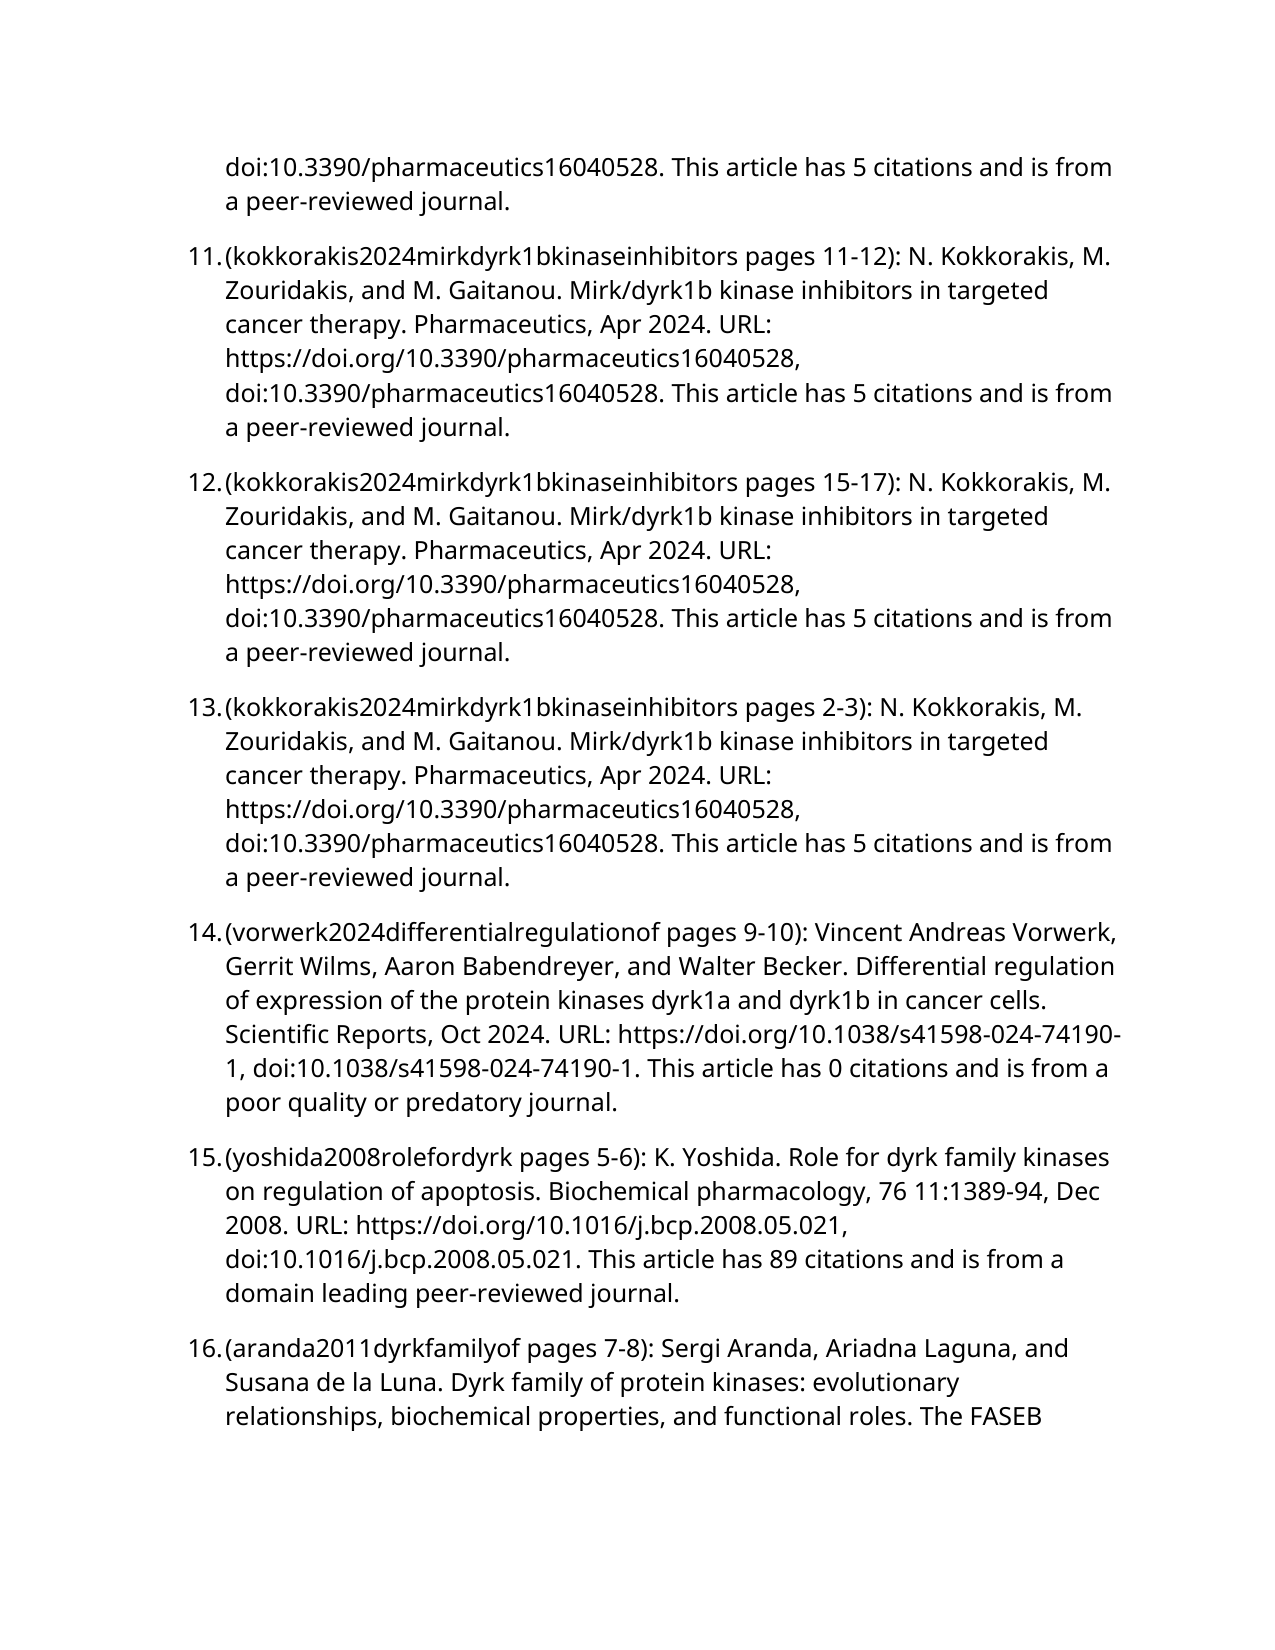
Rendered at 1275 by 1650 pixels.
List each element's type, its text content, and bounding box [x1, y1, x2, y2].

list (vorwerk2024differentialregulationof pages 9-10): Vincent Andreas Vorwerk, Gerrit Wilms, Aaron Babendreyer, and Walter Becker. Differential regulation of expression of the protein kinases dyrk1a and dyrk1b in cancer cells. Scientific Reports, Oct 2024. URL: https://doi.org/10.1038/s41598-024-74190-1, doi:10.1038/s41598-024-74190-1. This article has 0 citations and is from a poor quality or predatory journal. [187, 914, 1125, 1119]
list (kokkorakis2024mirkdyrk1bkinaseinhibitors pages 2-3): N. Kokkorakis, M. Zouridakis, and M. Gaitanou. Mirk/dyrk1b kinase inhibitors in targeted cancer therapy. Pharmaceutics, Apr 2024. URL: https://doi.org/10.3390/pharmaceutics16040528, doi:10.3390/pharmaceutics16040528. This article has 5 citations and is from a peer-reviewed journal. [187, 689, 1125, 894]
list (kokkorakis2024mirkdyrk1bkinaseinhibitors pages 15-17): N. Kokkorakis, M. Zouridakis, and M. Gaitanou. Mirk/dyrk1b kinase inhibitors in targeted cancer therapy. Pharmaceutics, Apr 2024. URL: https://doi.org/10.3390/pharmaceutics16040528, doi:10.3390/pharmaceutics16040528. This article has 5 citations and is from a peer-reviewed journal. [187, 464, 1125, 668]
list (yoshida2008rolefordyrk pages 5-6): K. Yoshida. Role for dyrk family kinases on regulation of apoptosis. Biochemical pharmacology, 76 11:1389-94, Dec 2008. URL: https://doi.org/10.1016/j.bcp.2008.05.021, doi:10.1016/j.bcp.2008.05.021. This article has 89 citations and is from a domain leading peer-reviewed journal. [187, 1140, 1125, 1310]
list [187, 150, 1125, 218]
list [187, 1331, 1125, 1433]
list (kokkorakis2024mirkdyrk1bkinaseinhibitors pages 11-12): N. Kokkorakis, M. Zouridakis, and M. Gaitanou. Mirk/dyrk1b kinase inhibitors in targeted cancer therapy. Pharmaceutics, Apr 2024. URL: https://doi.org/10.3390/pharmaceutics16040528, doi:10.3390/pharmaceutics16040528. This article has 5 citations and is from a peer-reviewed journal. [187, 239, 1125, 443]
